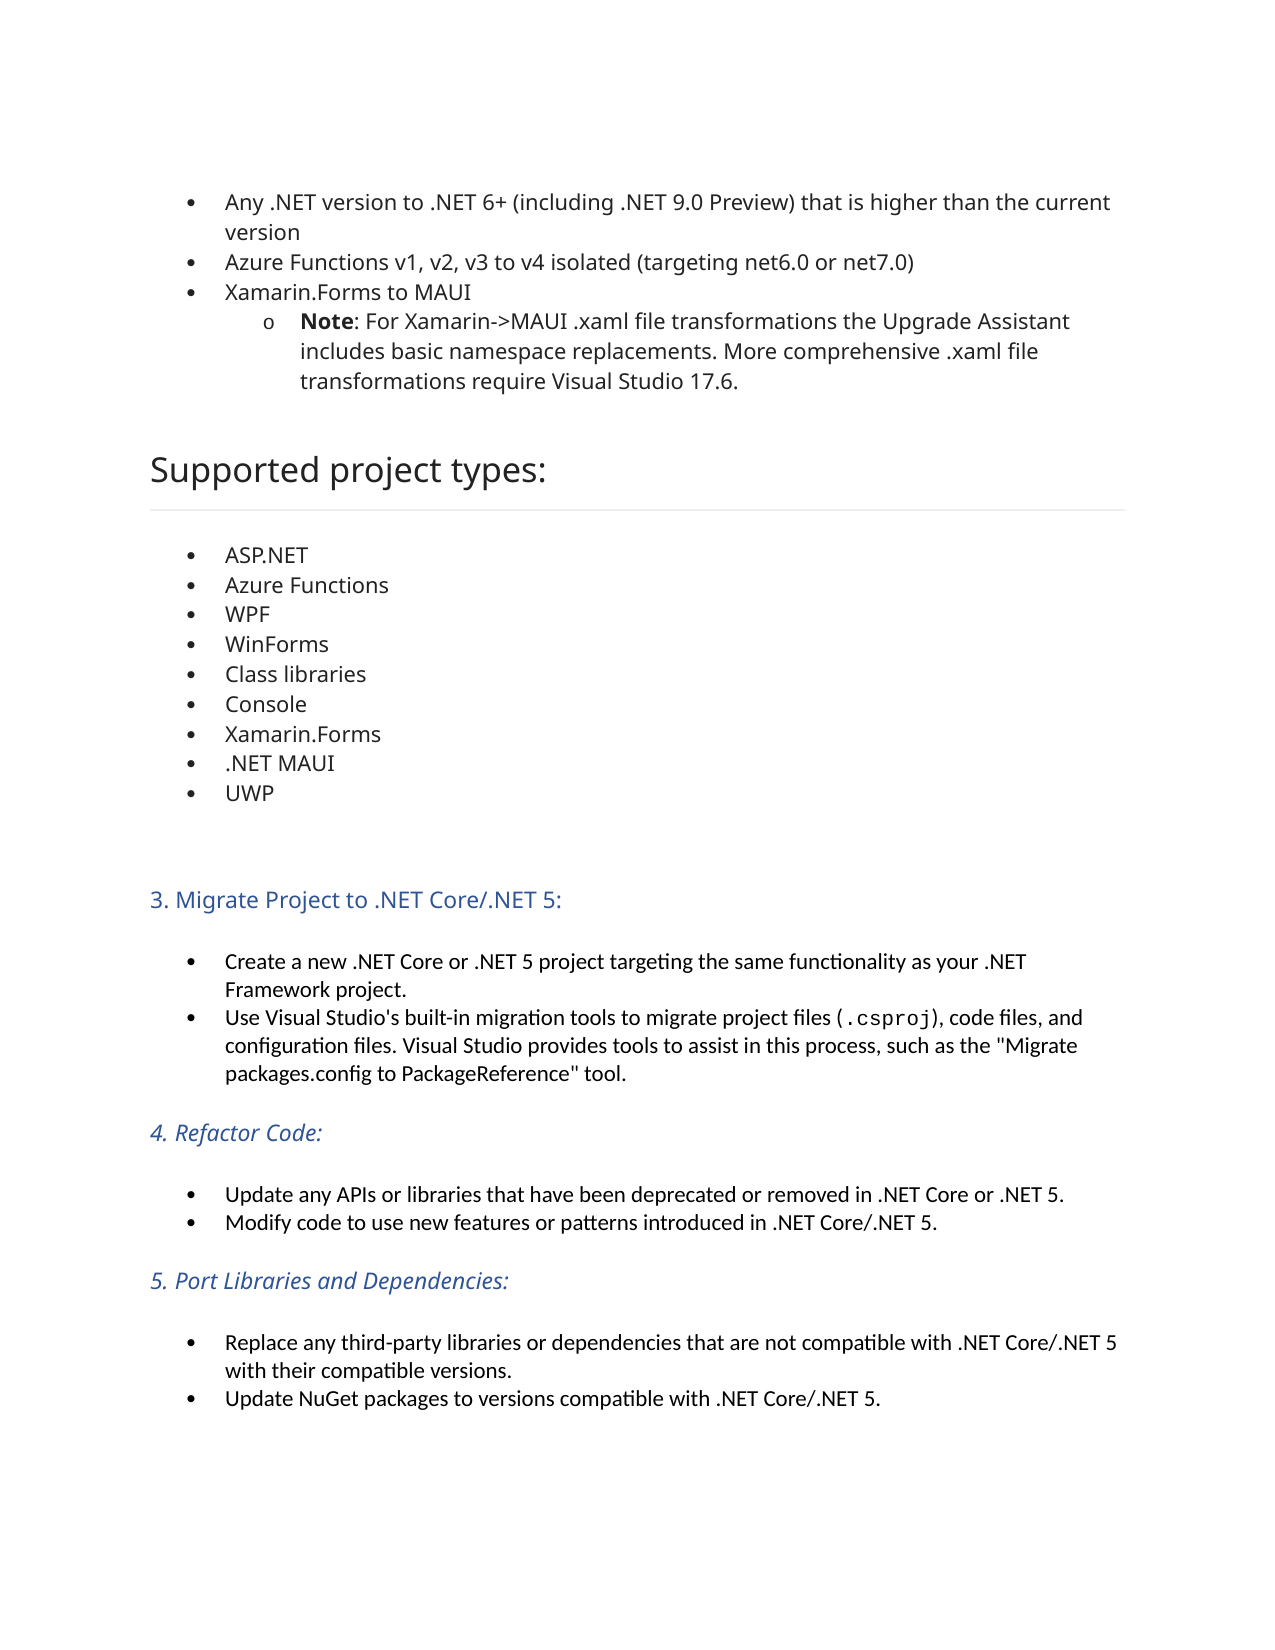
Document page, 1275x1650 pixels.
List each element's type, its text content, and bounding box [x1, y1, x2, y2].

list .NET MAUI [187, 748, 1125, 778]
list Update NuGet packages to versions compatible with .NET Core/.NET 5. [187, 1384, 1125, 1412]
list Any .NET version to .NET 6+ (including .NET 9.0 Preview) that is higher than the current version [187, 187, 1125, 247]
list Update any APIs or libraries that have been deprecated or removed in .NET Core or .NET 5. [187, 1180, 1125, 1208]
list Xamarin.Forms to MAUI [187, 276, 1125, 306]
list Xamarin.Forms [187, 719, 1125, 748]
list Class libraries [187, 659, 1125, 689]
subtitle 4. Refactor Code: [150, 1117, 1125, 1148]
list Use Visual Studio's built-in migration tools to migrate project files (.csproj), code files, and configuration files. Visual Studio provides tools to assist in this process, such as the "Migrate packages.config to PackageReference" tool. [187, 1003, 1125, 1088]
list Modify code to use new features or patterns introduced in .NET Core/.NET 5. [187, 1208, 1125, 1236]
list Azure Functions [187, 570, 1125, 599]
list ASP.NET [187, 540, 1125, 570]
list Console [187, 689, 1125, 719]
list WPF [187, 599, 1125, 629]
list Note: For Xamarin->MAUI .xaml file transformations the Upgrade Assistant includes basic namespace replacements. More comprehensive .xaml file transformations require Visual Studio 17.6. [262, 306, 1125, 396]
subtitle 5. Port Libraries and Dependencies: [150, 1265, 1125, 1296]
list Create a new .NET Core or .NET 5 project targeting the same functionality as your .NET Framework project. [187, 947, 1125, 1003]
list UWP [187, 778, 1125, 808]
subtitle Supported project types: [150, 446, 1125, 509]
list Azure Functions v1, v2, v3 to v4 isolated (targeting net6.0 or net7.0) [187, 247, 1125, 276]
list WinForms [187, 629, 1125, 659]
subtitle 3. Migrate Project to .NET Core/.NET 5: [150, 884, 1125, 915]
list Replace any third-party libraries or dependencies that are not compatible with .NET Core/.NET 5 with their compatible versions. [187, 1328, 1125, 1384]
